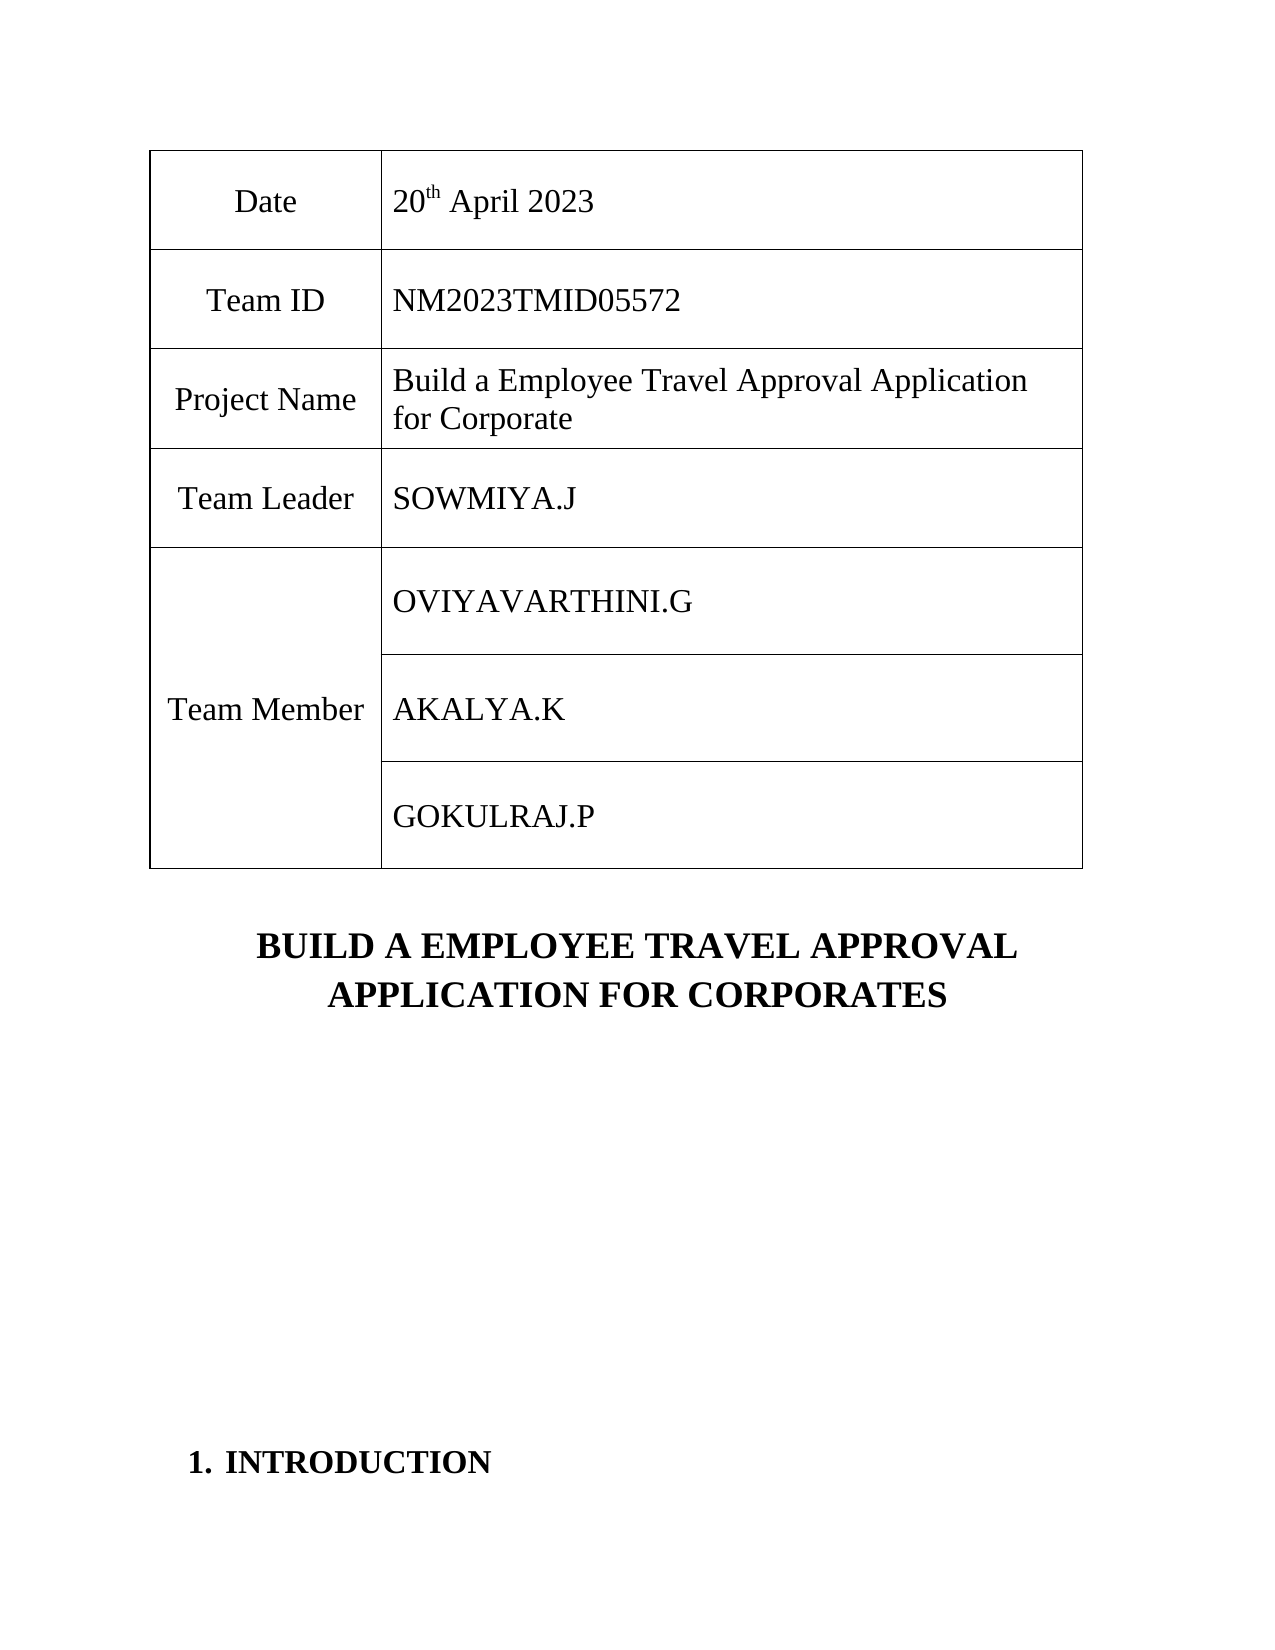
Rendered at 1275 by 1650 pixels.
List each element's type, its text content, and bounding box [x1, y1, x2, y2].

table_header Date [151, 151, 381, 249]
text BUILD A EMPLOYEE TRAVEL APPROVAL APPLICATION FOR CORPORATES [150, 923, 1125, 1016]
table_cell AKALYA.K [382, 655, 1082, 761]
table_cell GOKULRAJ.P [382, 762, 1082, 868]
table_cell Team Leader [151, 449, 381, 547]
table_cell Build a Employee Travel Approval Application for Corporate [382, 349, 1082, 447]
table_cell Team ID [151, 250, 381, 348]
table_cell Team Member [151, 548, 381, 868]
table_header 20th April 2023 [382, 151, 1082, 249]
table_cell SOWMIYA.J [382, 449, 1082, 547]
table_cell Project Name [151, 349, 381, 447]
table_cell NM2023TMID05572 [382, 250, 1082, 348]
table_cell OVIYAVARTHINI.G [382, 548, 1082, 654]
list INTRODUCTION [187, 1442, 1125, 1481]
